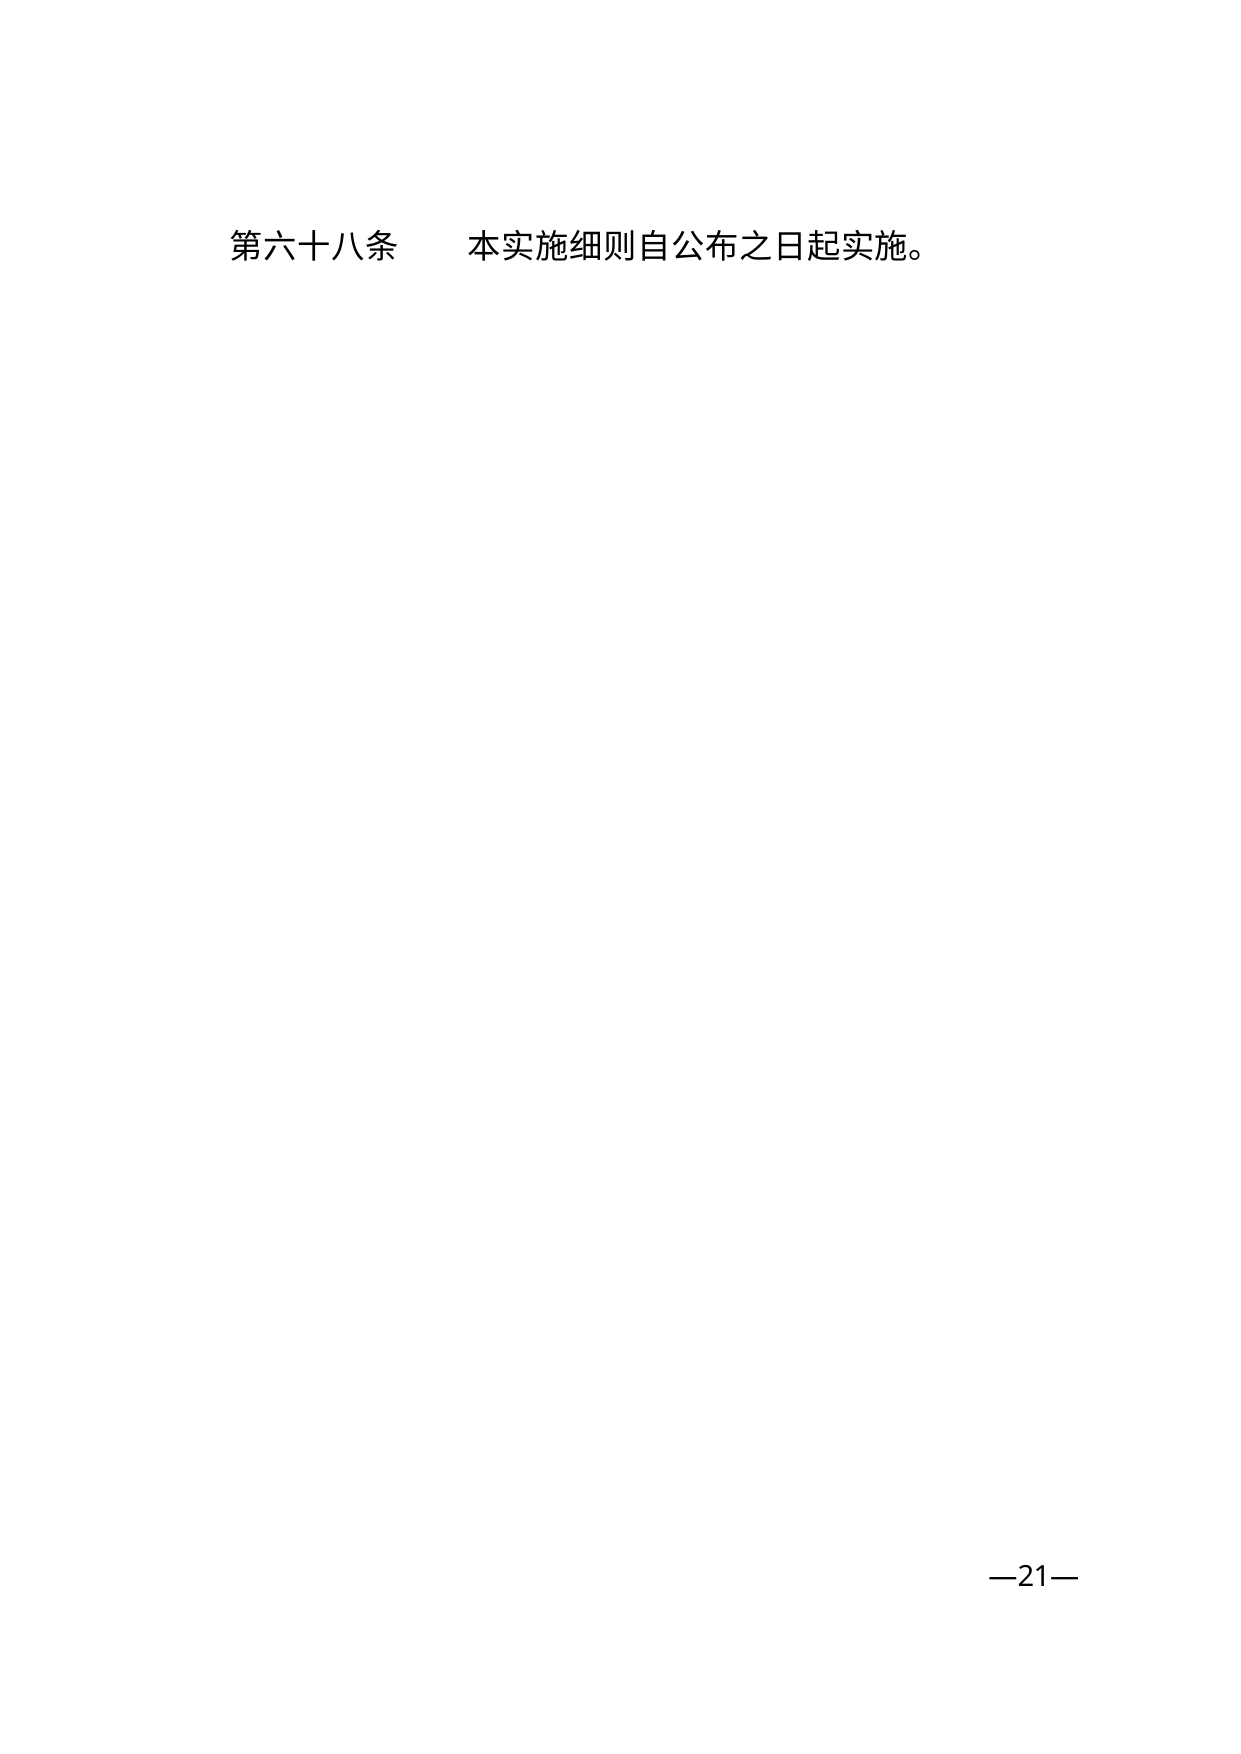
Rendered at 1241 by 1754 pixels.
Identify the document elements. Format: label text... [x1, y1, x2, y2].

text 第六十八条 本实施细则自公布之日起实施。 [162, 213, 1078, 274]
